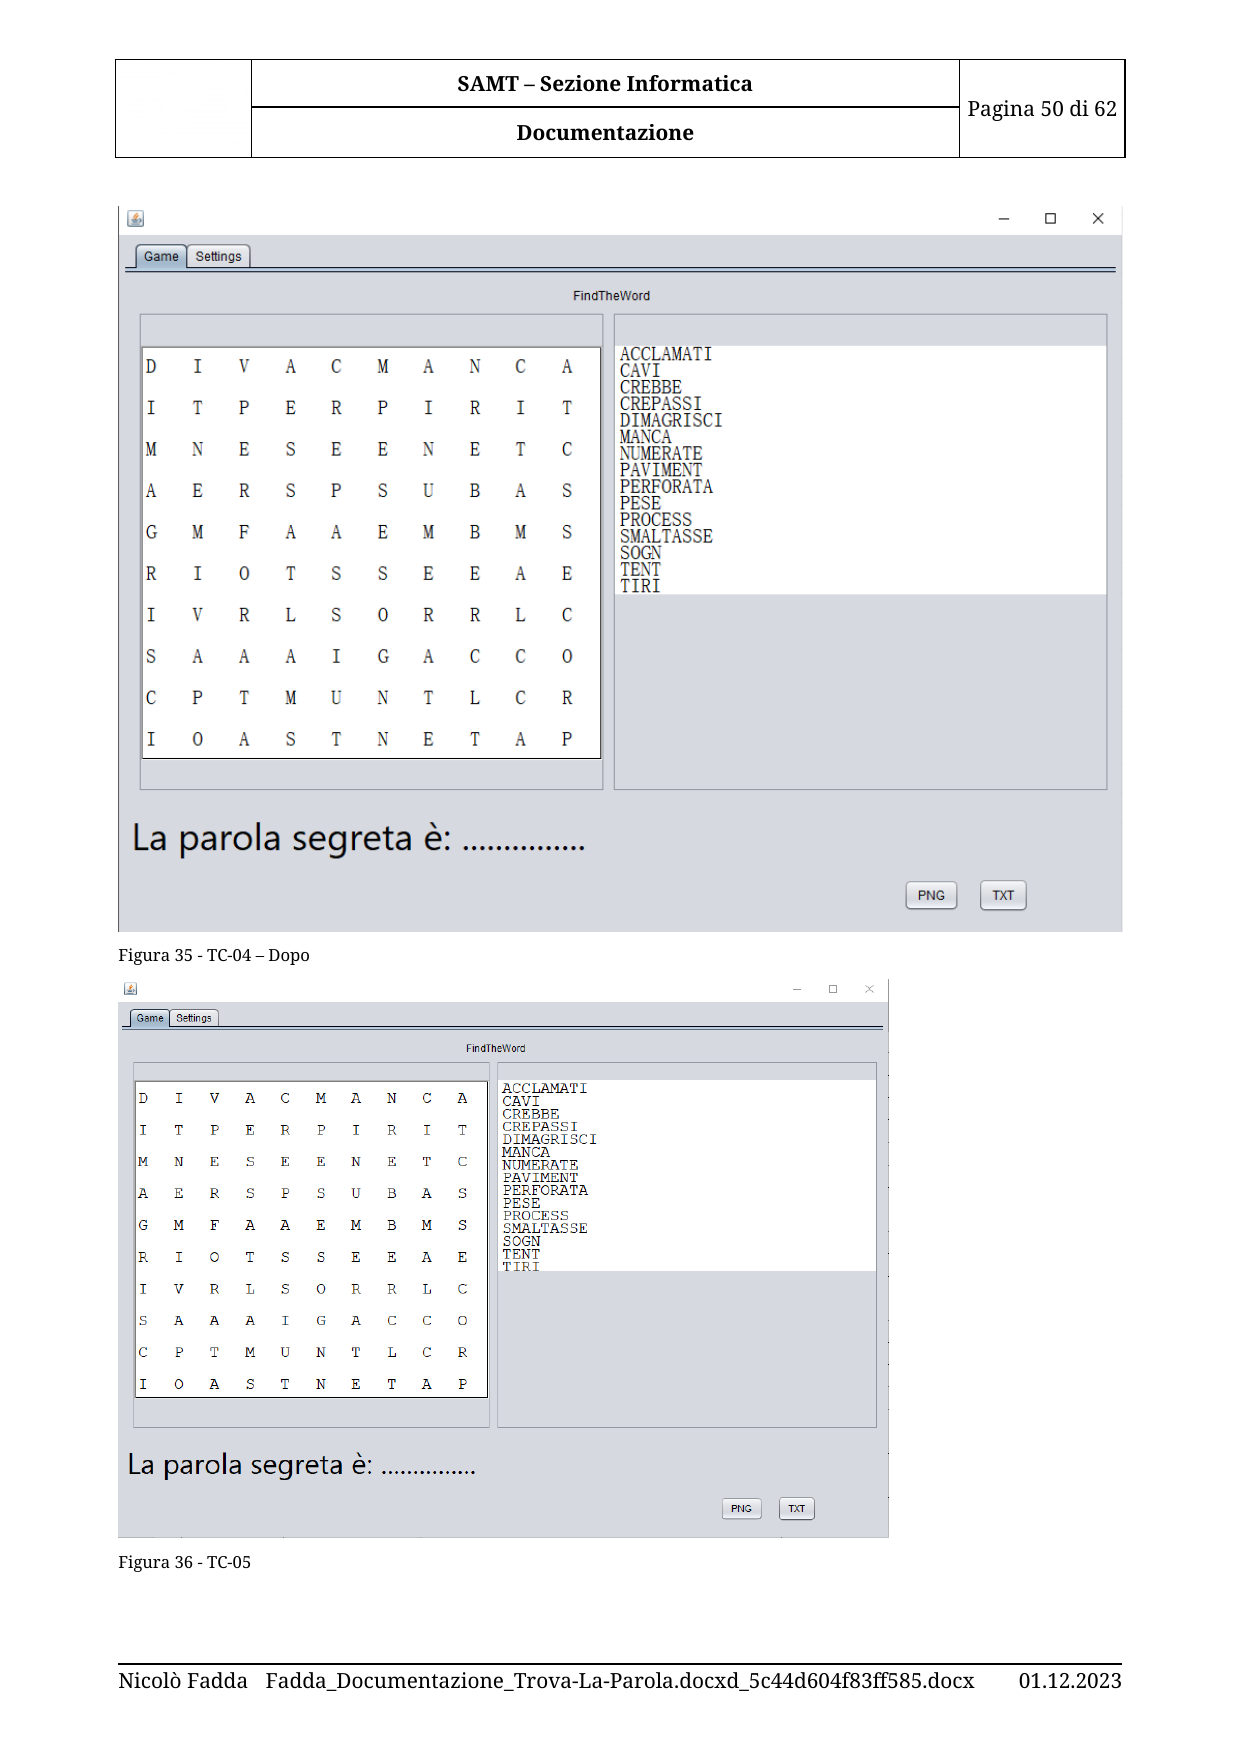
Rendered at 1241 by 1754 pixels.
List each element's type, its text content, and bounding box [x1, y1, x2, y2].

picture [118, 979, 889, 1538]
picture [118, 206, 1123, 932]
picture [115, 60, 251, 157]
